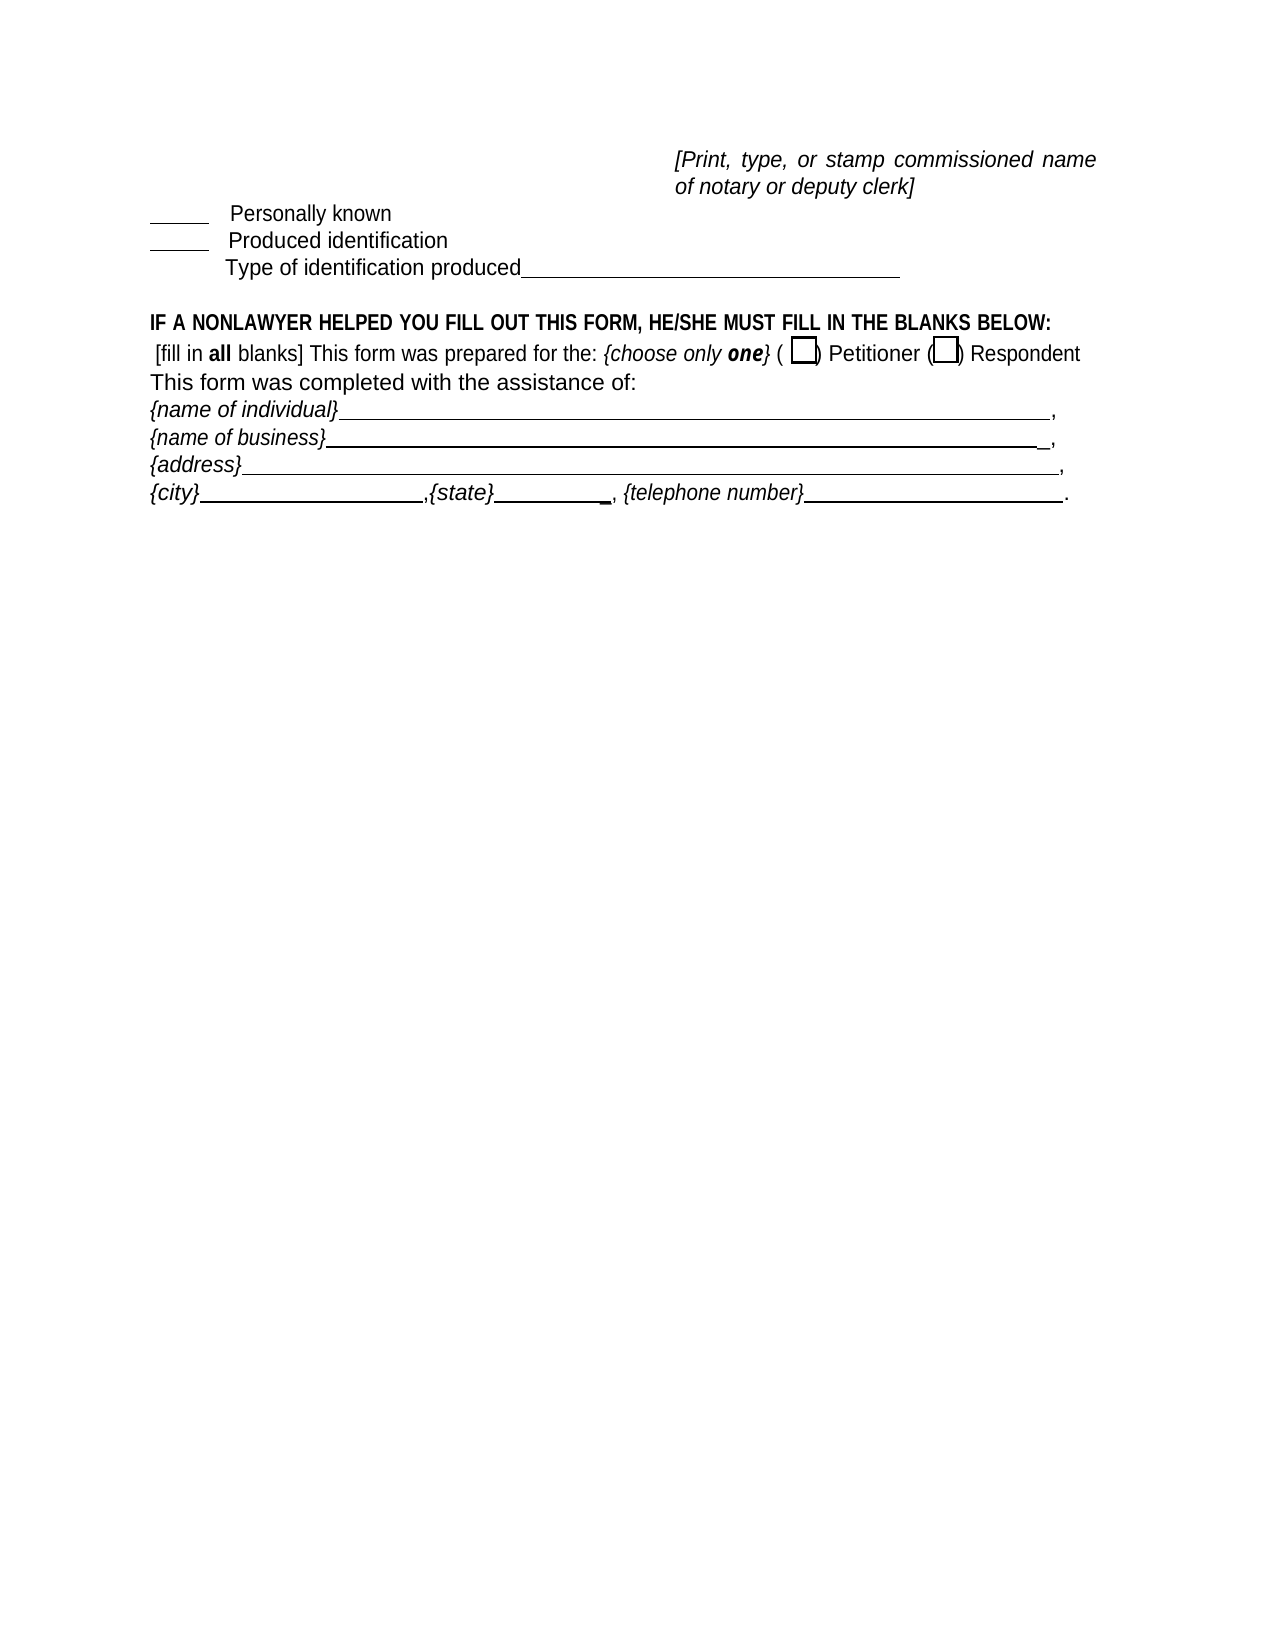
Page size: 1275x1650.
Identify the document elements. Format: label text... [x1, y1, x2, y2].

text {city} ,{state} _, {telephone number} . [150, 479, 1204, 505]
text [Print, type, or stamp commissioned name of notary or deputy clerk] [675, 146, 1126, 199]
text {name of business} _, [150, 424, 1204, 450]
text Produced identification [150, 227, 1204, 253]
text Personally known [150, 200, 1204, 226]
text [fill in all blanks] This form was prepared for the: {choose only one} ( ) Petitioner ( ) Respondent This form was completed with the assistance of: [150, 337, 1082, 395]
text {name of individual} , [150, 396, 1204, 422]
text Type of identification produced [225, 254, 1204, 281]
subtitle IF A NONLAWYER HELPED YOU FILL OUT THIS FORM, HE/SHE MUST FILL IN THE BLANKS BELOW: [150, 309, 1204, 336]
text {address} , [150, 451, 1204, 477]
